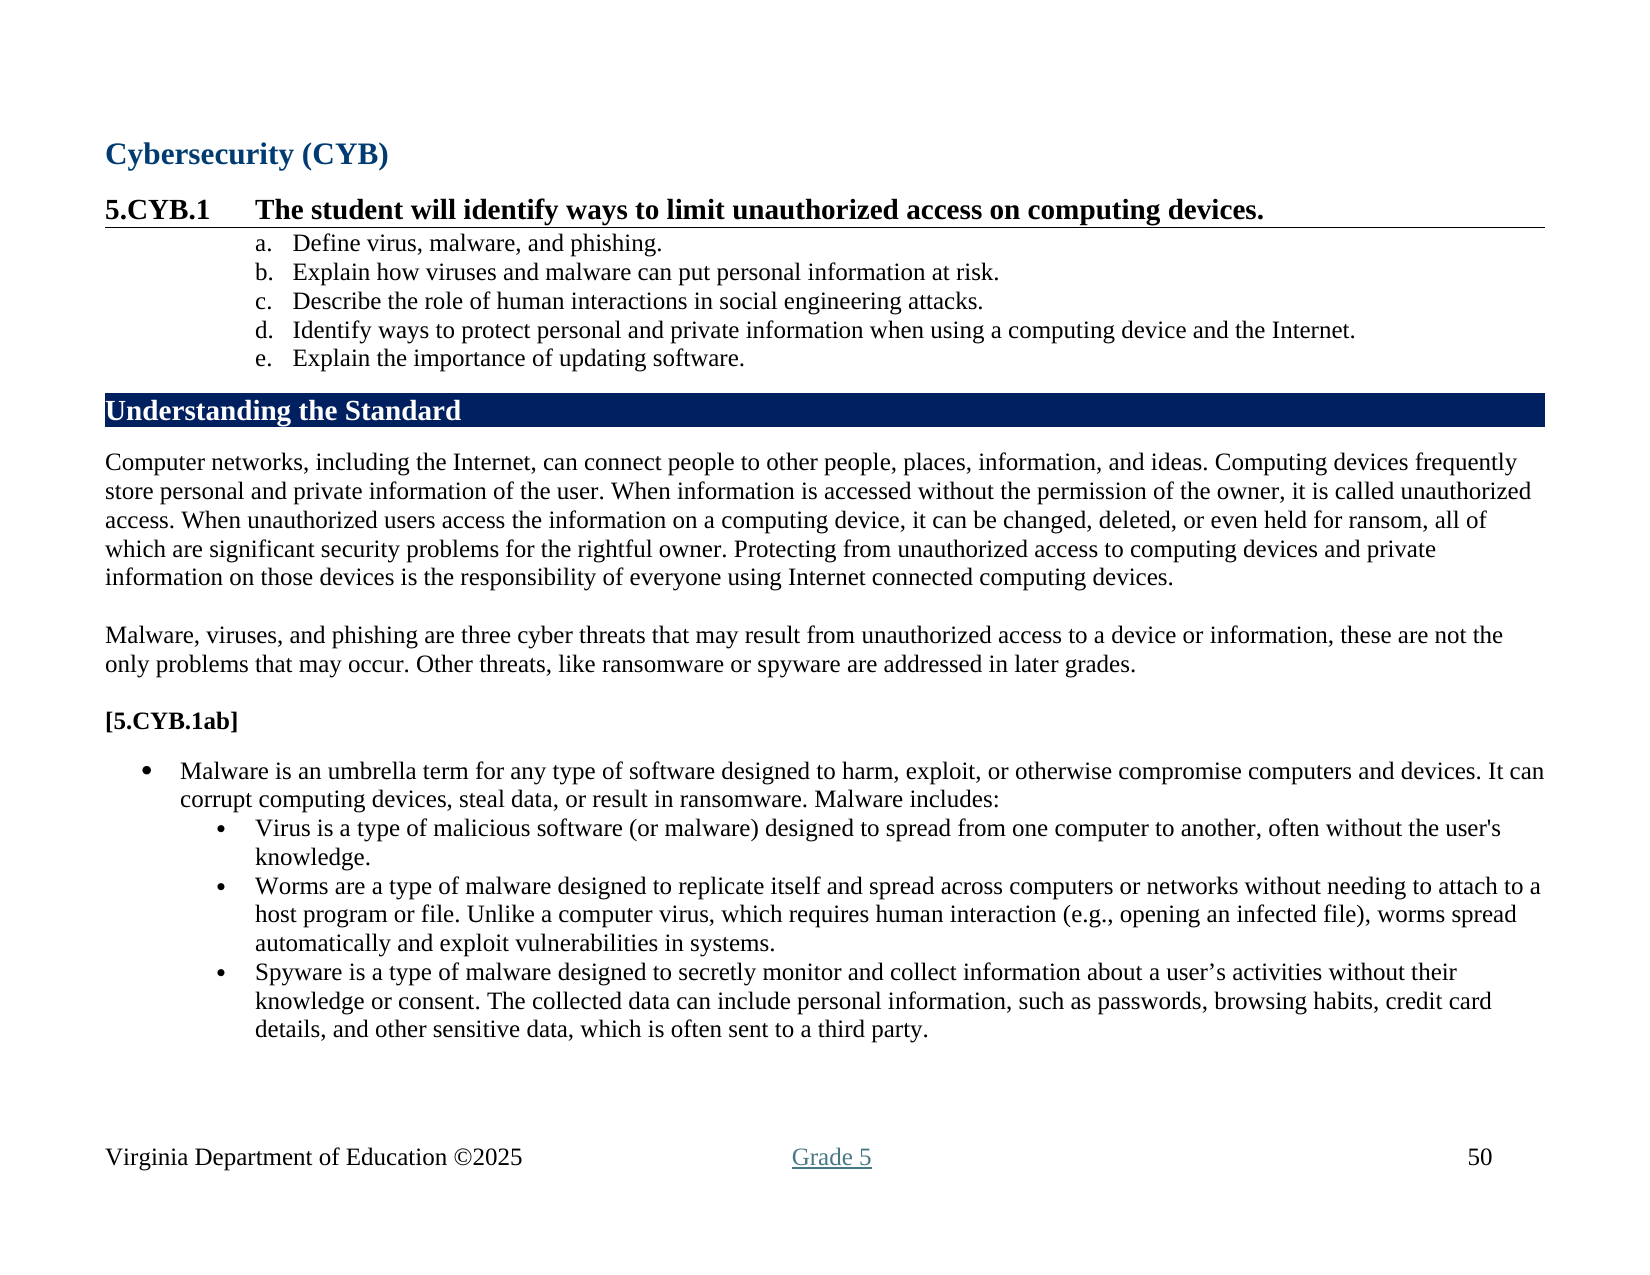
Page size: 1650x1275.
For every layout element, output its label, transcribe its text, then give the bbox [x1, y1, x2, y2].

list Explain the importance of updating software. [255, 343, 1545, 372]
subtitle Cybersecurity (CYB) [105, 135, 1545, 171]
list Identify ways to protect personal and private information when using a computing device and the Internet. [255, 315, 1545, 343]
list Describe the role of human interactions in social engineering attacks. [255, 286, 1545, 315]
subtitle [5.CYB.1ab] [105, 706, 1545, 735]
list Define virus, malware, and phishing. [255, 228, 1545, 257]
list Explain how viruses and malware can put personal information at risk. [255, 257, 1545, 286]
list Worms are a type of malware designed to replicate itself and spread across computers or networks without needing to attach to a host program or file. Unlike a computer virus, which requires human interaction (e.g., opening an infected file), worms spread automatically and exploit vulnerabilities in systems. [217, 871, 1545, 957]
text Computer networks, including the Internet, can connect people to other people, places, information, and ideas. Computing devices frequently store personal and private information of the user. When information is accessed without the permission of the owner, it is called unauthorized access. When unauthorized users access the information on a computing device, it can be changed, deleted, or even held for ransom, all of which are significant security problems for the rightful owner. Protecting from unauthorized access to computing devices and private information on those devices is the responsibility of everyone using Internet connected computing devices. [105, 447, 1545, 591]
list Malware is an umbrella term for any type of software designed to harm, exploit, or otherwise compromise computers and devices. It can corrupt computing devices, steal data, or result in ransomware. Malware includes: [142, 756, 1545, 813]
subtitle Understanding the Standard [105, 393, 1545, 427]
list Spyware is a type of malware designed to secretly monitor and collect information about a user’s activities without their knowledge or consent. The collected data can include personal information, such as passwords, browsing habits, credit card details, and other sensitive data, which is often sent to a third party. [217, 957, 1545, 1043]
list Virus is a type of malicious software (or malware) designed to spread from one computer to another, often without the user's knowledge. [217, 813, 1545, 871]
subtitle 5.CYB.1 The student will identify ways to limit unauthorized access on computing devices. [105, 192, 1545, 227]
text Malware, viruses, and phishing are three cyber threats that may result from unauthorized access to a device or information, these are not the only problems that may occur. Other threats, like ransomware or spyware are addressed in later grades. [105, 620, 1545, 677]
